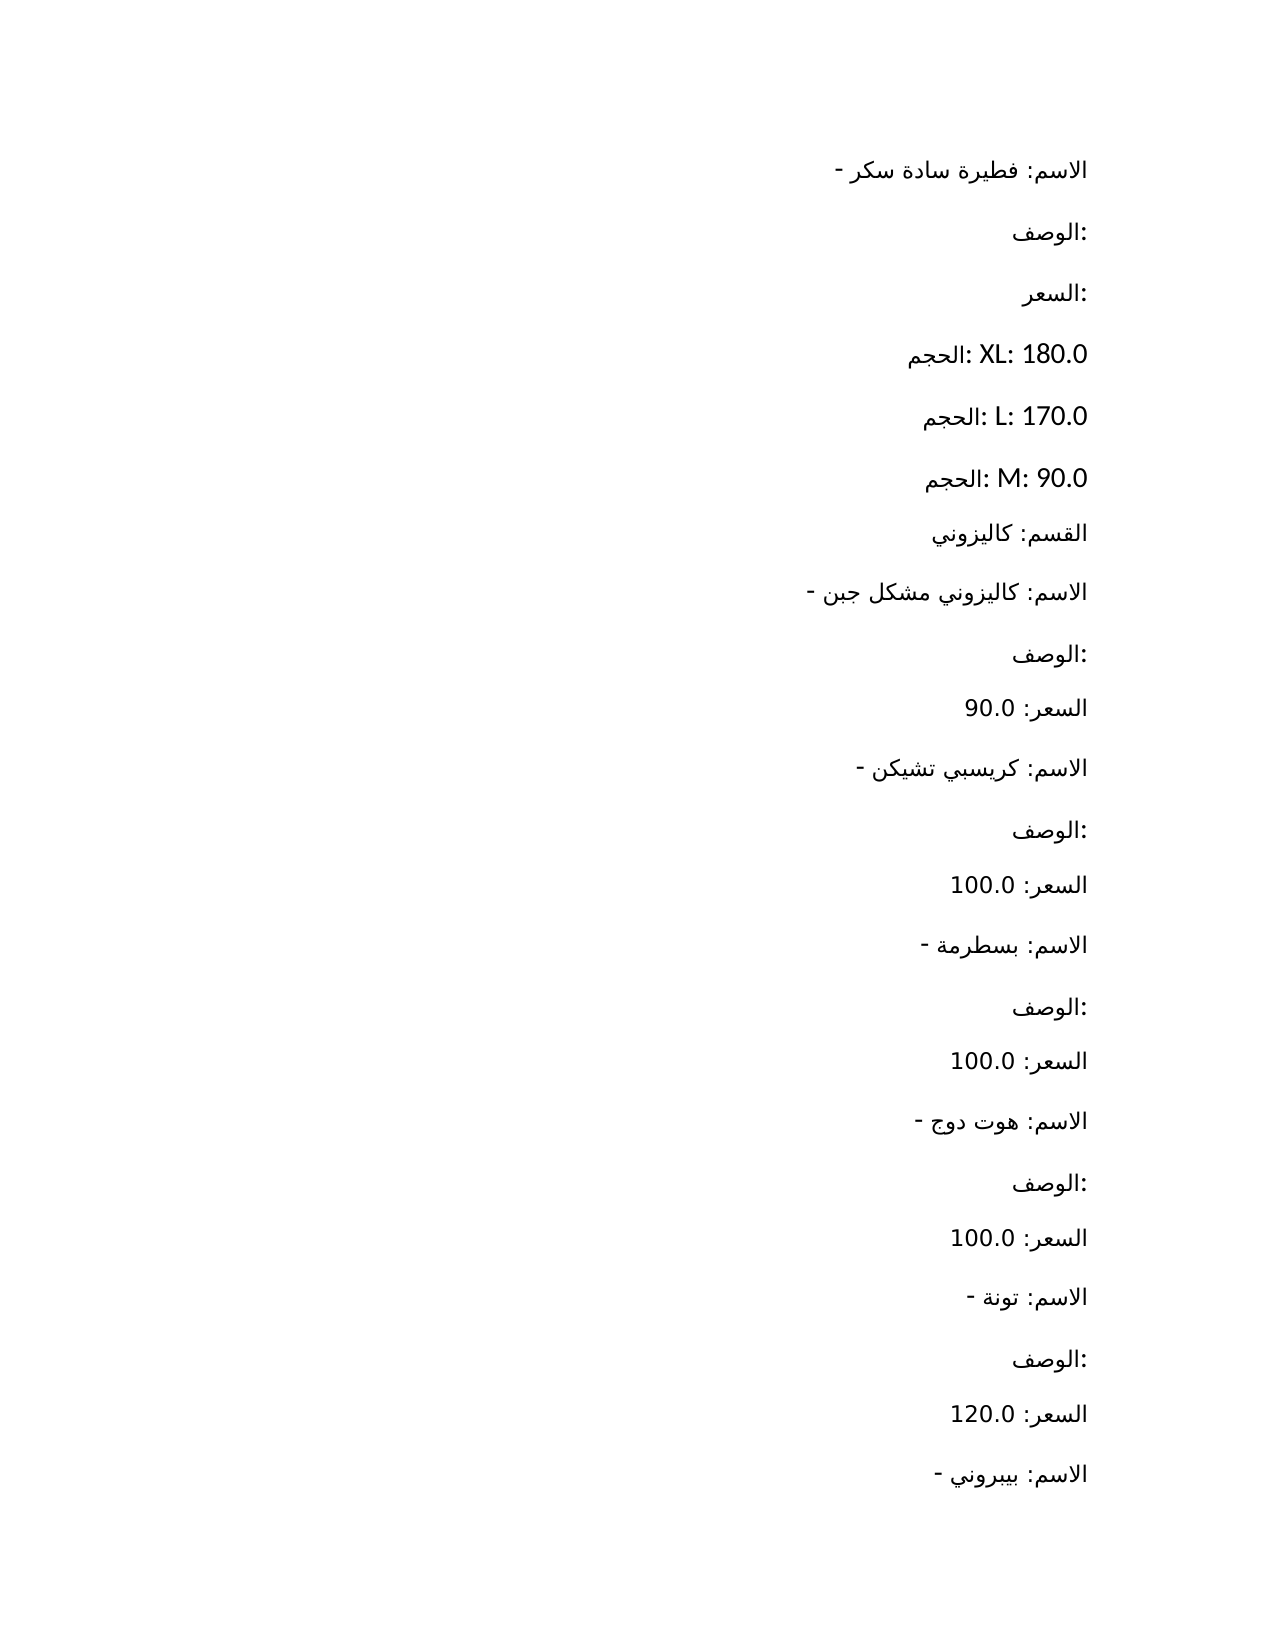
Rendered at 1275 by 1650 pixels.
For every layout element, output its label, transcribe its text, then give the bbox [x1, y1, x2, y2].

text السعر: 120.0 [187, 1401, 1087, 1428]
text السعر: 90.0 [187, 696, 1087, 722]
text - الاسم: كاليزوني مشكل جبن [187, 572, 1087, 608]
text - الاسم: تونة [187, 1277, 1087, 1313]
text الحجم: M: 90.0 [187, 459, 1087, 494]
text السعر: 100.0 [187, 1225, 1087, 1251]
text - الاسم: كريسبي تشيكن [187, 748, 1087, 784]
text - الاسم: بيبروني [187, 1454, 1087, 1489]
text الحجم: L: 170.0 [187, 397, 1087, 433]
text الوصف: [187, 1339, 1087, 1375]
text السعر: 100.0 [187, 1048, 1087, 1075]
text الوصف: [187, 1163, 1087, 1198]
text الوصف: [187, 987, 1087, 1022]
text السعر: [187, 273, 1087, 309]
text - الاسم: هوت دوج [187, 1101, 1087, 1137]
text - الاسم: فطيرة سادة سكر [187, 150, 1087, 186]
text القسم: كاليزوني [187, 521, 1087, 547]
text - الاسم: بسطرمة [187, 925, 1087, 960]
text الوصف: [187, 634, 1087, 669]
text السعر: 100.0 [187, 872, 1087, 899]
text الوصف: [187, 212, 1087, 247]
text الوصف: [187, 810, 1087, 846]
text الحجم: XL: 180.0 [187, 335, 1087, 371]
